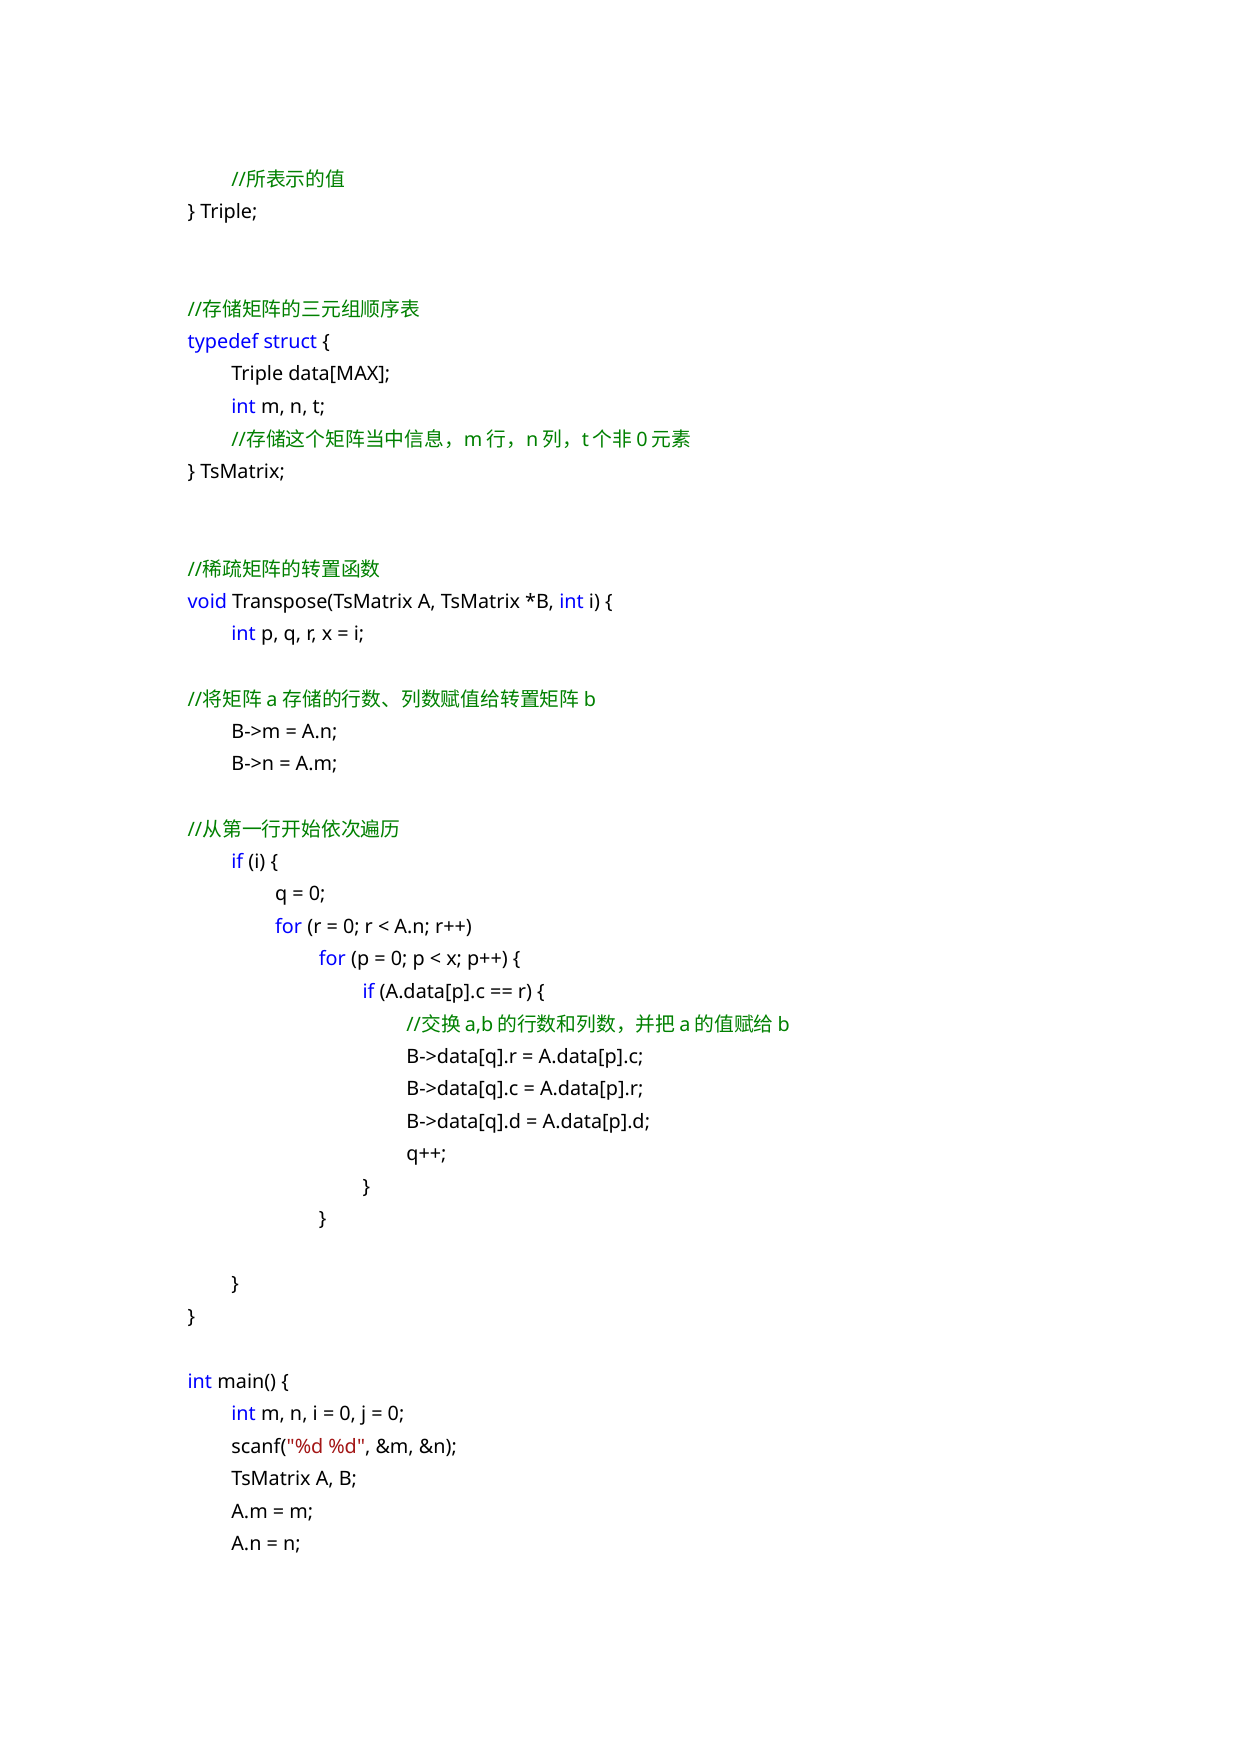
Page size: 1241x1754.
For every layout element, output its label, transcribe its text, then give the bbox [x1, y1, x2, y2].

text if (i) { [187, 844, 1053, 877]
text TsMatrix A, B; [187, 1462, 1053, 1494]
text typedef struct { [187, 324, 1053, 357]
text q = 0; [187, 877, 1053, 909]
text //从第一行开始依次遍历 [187, 812, 1053, 844]
text int m, n, t; [187, 389, 1053, 422]
text //存储矩阵的三元组顺序表 [187, 292, 1053, 324]
text scanf("%d %d", &m, &n); [187, 1429, 1053, 1462]
text //交换a,b的行数和列数，并把a的值赋给b [187, 1007, 1053, 1039]
text B->data[q].r = A.data[p].c; [187, 1039, 1053, 1072]
text int m, n, i = 0, j = 0; [187, 1397, 1053, 1429]
text A.m = m; [187, 1494, 1053, 1527]
text for (p = 0; p < x; p++) { [187, 942, 1053, 974]
text B->m = A.n; [187, 714, 1053, 747]
text //存储这个矩阵当中信息，m行，n列，t个非0元素 [187, 422, 1053, 454]
text A.n = n; [187, 1527, 1053, 1559]
text Triple data[MAX]; [187, 357, 1053, 389]
text } TsMatrix; [187, 454, 1053, 487]
text //稀疏矩阵的转置函数 [187, 552, 1053, 584]
text //将矩阵 a 存储的行数、列数赋值给转置矩阵 b [187, 682, 1053, 714]
text //所表示的值 [187, 162, 1053, 194]
text } [187, 1299, 1053, 1332]
text } Triple; [187, 194, 1053, 227]
text int main() { [187, 1364, 1053, 1397]
text B->data[q].c = A.data[p].r; [187, 1072, 1053, 1104]
text } [187, 1202, 1053, 1234]
text } [187, 1169, 1053, 1202]
text if (A.data[p].c == r) { [187, 974, 1053, 1007]
text for (r = 0; r < A.n; r++) [187, 909, 1053, 942]
text } [187, 1267, 1053, 1299]
text int p, q, r, x = i; [187, 617, 1053, 649]
text B->n = A.m; [187, 747, 1053, 779]
text q++; [187, 1137, 1053, 1169]
text void Transpose(TsMatrix A, TsMatrix *B, int i) { [187, 584, 1053, 617]
text B->data[q].d = A.data[p].d; [187, 1104, 1053, 1137]
